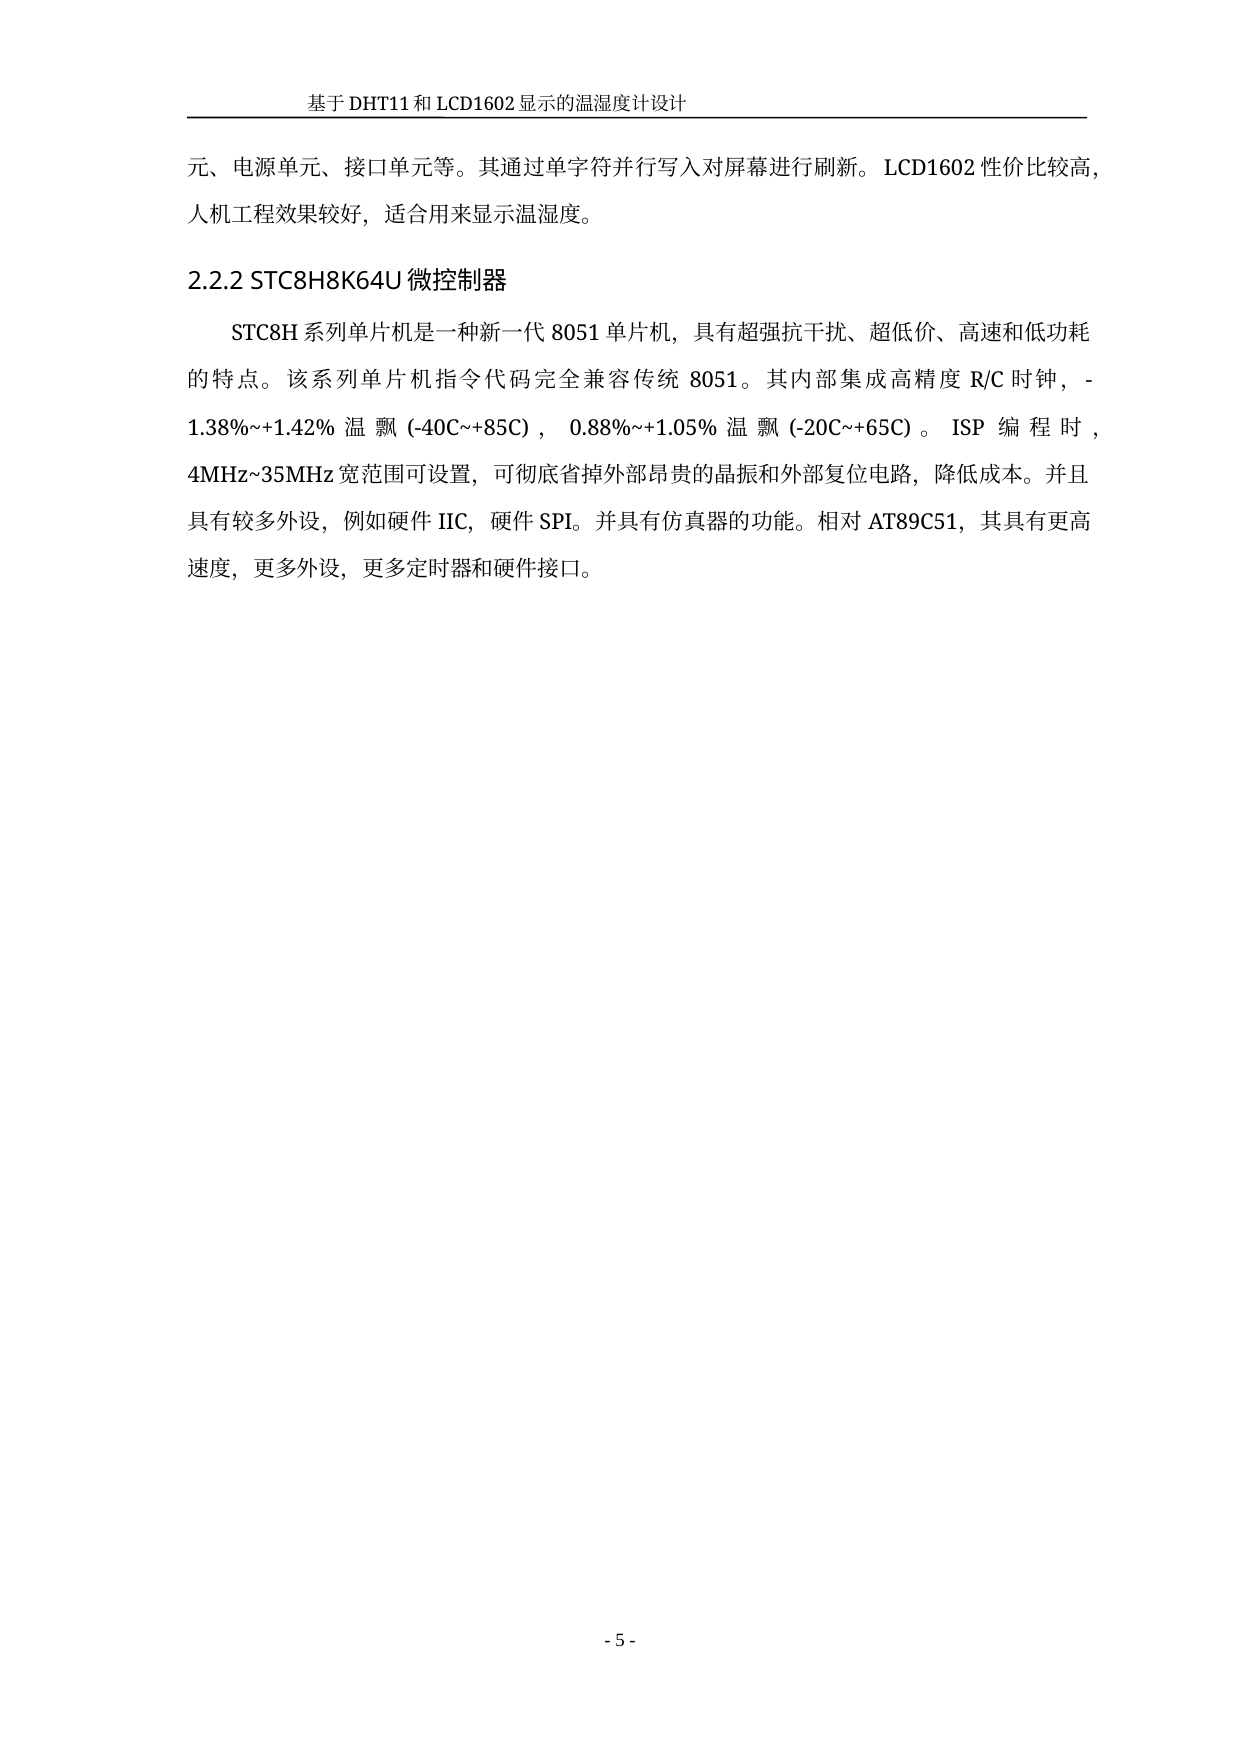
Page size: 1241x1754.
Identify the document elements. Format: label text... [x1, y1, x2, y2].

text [187, 150, 1092, 229]
text STC8H系列单片机是一种新一代8051单片机，具有超强抗干扰、超低价、高速和低功耗的特点。该系列单片机指令代码完全兼容传统8051。其内部集成高精度R/C时钟，-1.38%~+1.42%温飘(-40C~+85C)，0.88%~+1.05%温飘(-20C~+65C)。ISP编程时，4MHz~35MHz宽范围可设置，可彻底省掉外部昂贵的晶振和外部复位电路，降低成本。并且具有较多外设，例如硬件IIC，硬件SPI。并具有仿真器的功能。相对AT89C51，其具有更高速度，更多外设，更多定时器和硬件接口。 [187, 315, 1092, 583]
text 2.2.2 STC8H8K64U微控制器 [187, 261, 1092, 297]
